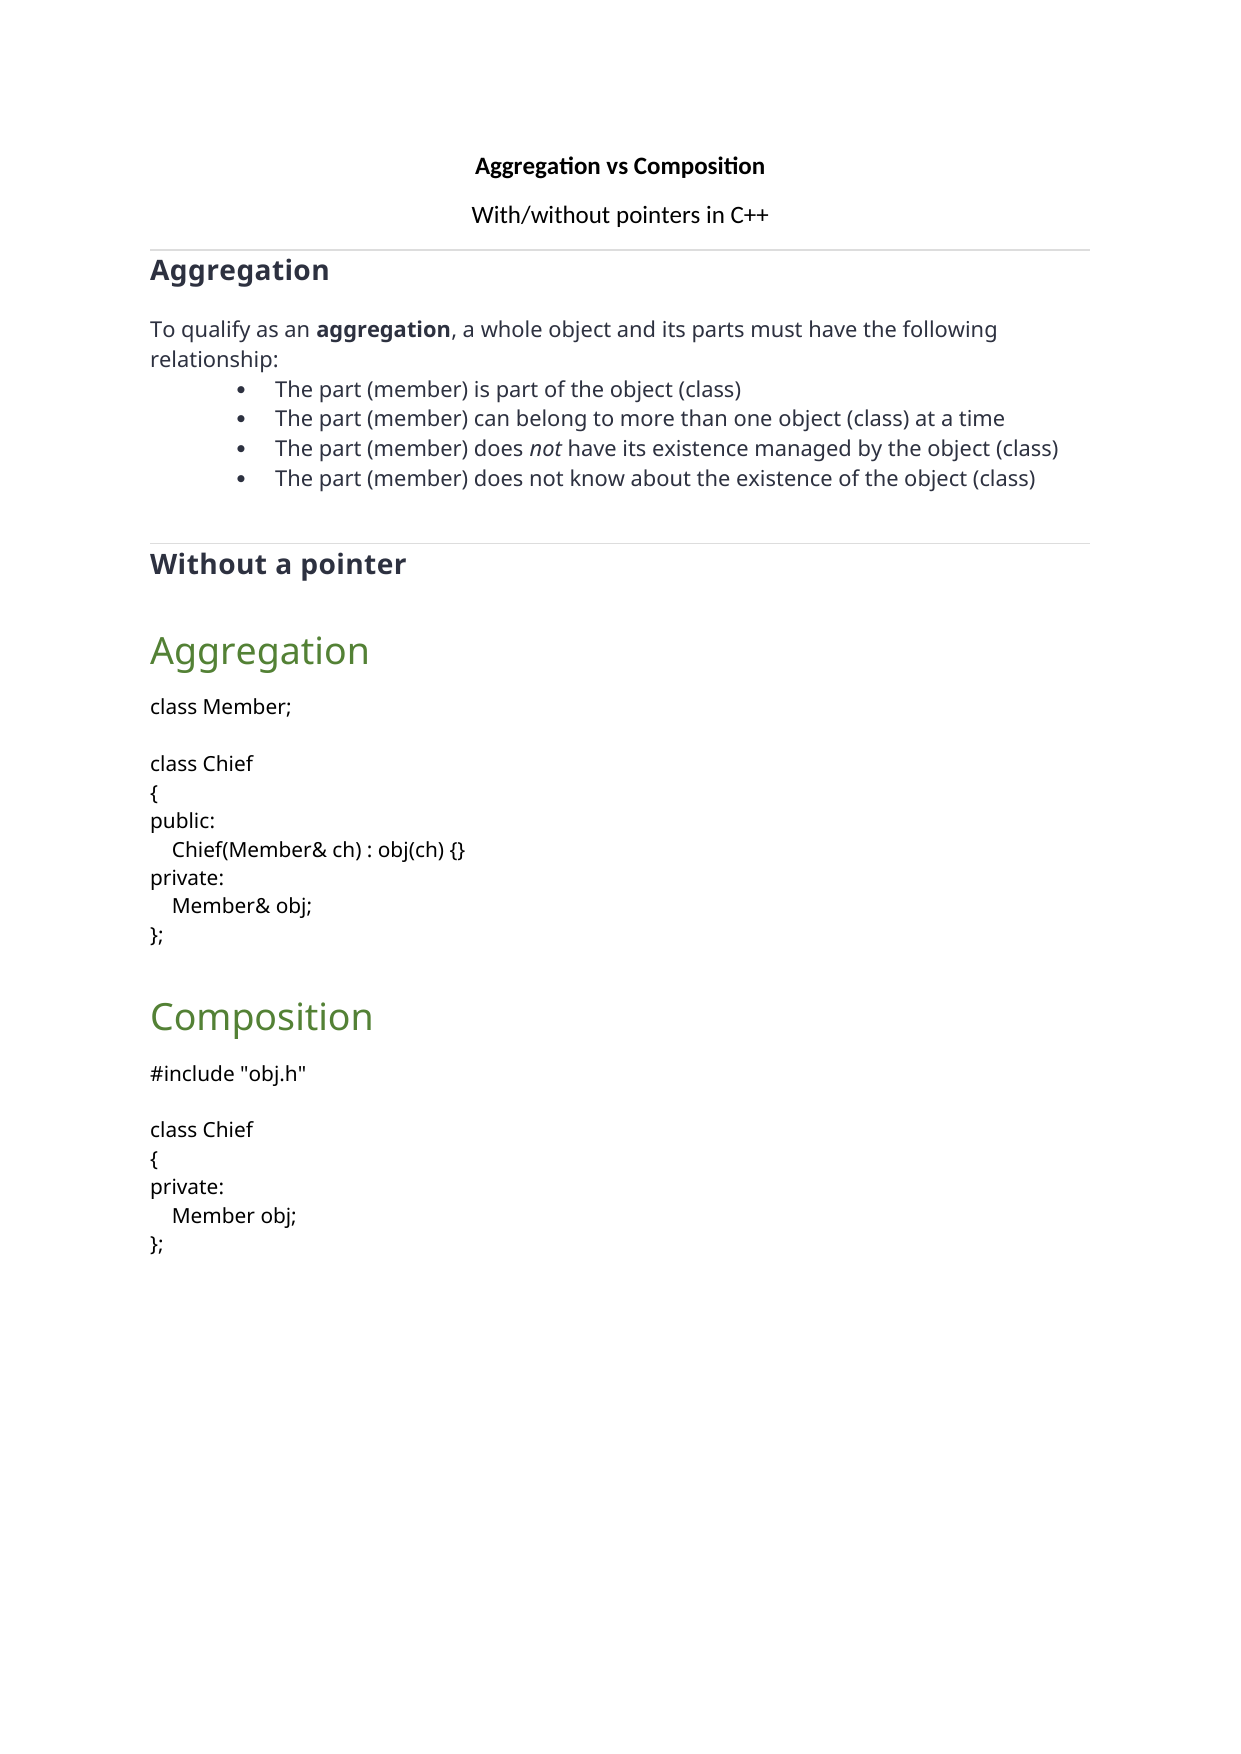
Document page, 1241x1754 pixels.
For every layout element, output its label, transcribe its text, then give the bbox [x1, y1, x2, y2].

text To qualify as an aggregation, a whole object and its parts must have the following relationship: [150, 314, 1090, 374]
text Member& obj; [150, 892, 1090, 920]
list The part (member) does not have its existence managed by the object (class) [237, 433, 1090, 463]
text class Chief [150, 1116, 1090, 1144]
text private: [150, 863, 1090, 892]
subtitle Composition [150, 990, 1090, 1041]
text Member obj; [150, 1201, 1090, 1229]
text public: [150, 806, 1090, 835]
text Aggregation vs Composition [150, 150, 1090, 181]
text private: [150, 1172, 1090, 1201]
text #include "obj.h" [150, 1059, 1090, 1087]
text Without a pointer [150, 544, 1090, 582]
subtitle Aggregation [150, 624, 1090, 675]
list The part (member) is part of the object (class) [237, 374, 1090, 403]
text class Member; [150, 692, 1090, 721]
list The part (member) does not know about the existence of the object (class) [237, 463, 1090, 493]
text }; [150, 1229, 1090, 1258]
text class Chief [150, 749, 1090, 778]
text Chief(Member& ch) : obj(ch) {} [150, 835, 1090, 863]
text { [150, 1144, 1090, 1172]
text }; [150, 920, 1090, 948]
list The part (member) can belong to more than one object (class) at a time [237, 403, 1090, 433]
text { [150, 778, 1090, 806]
text Aggregation [150, 251, 1090, 289]
text With/without pointers in C++ [150, 199, 1090, 230]
